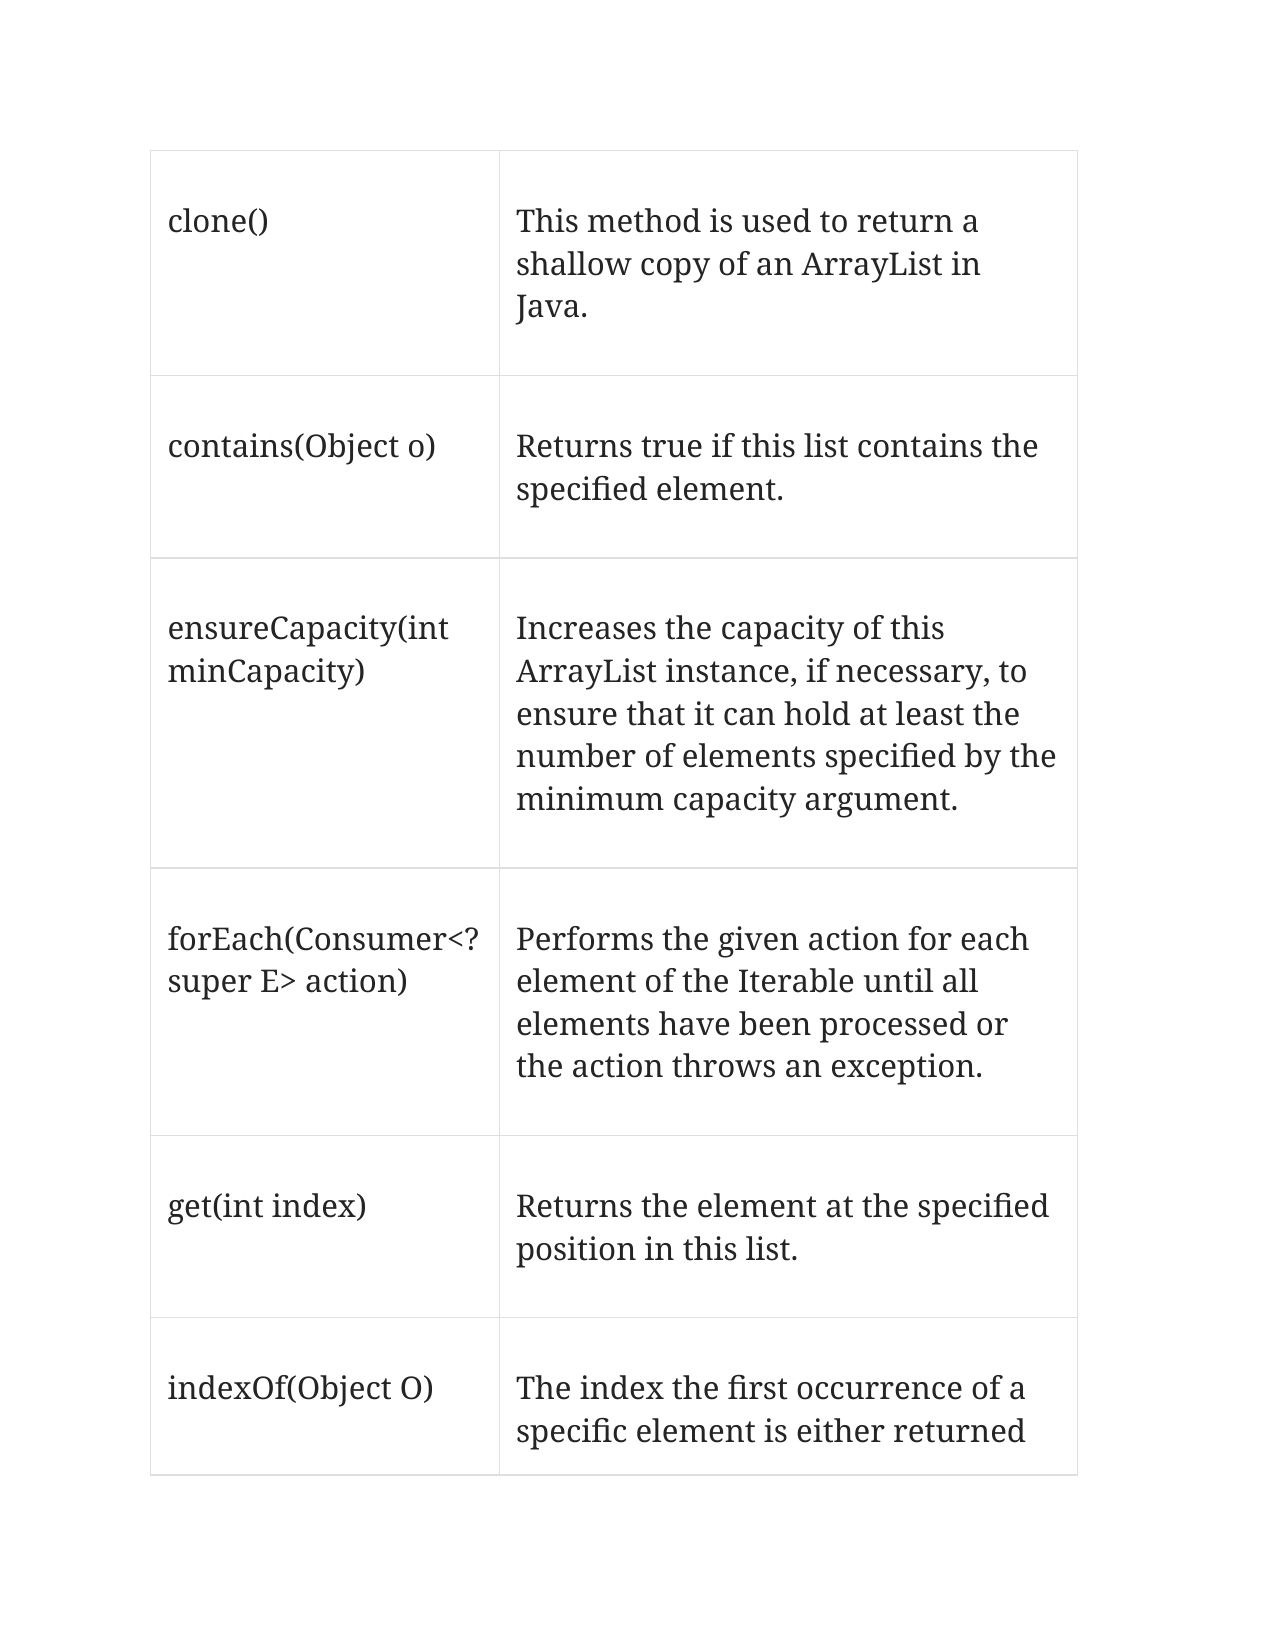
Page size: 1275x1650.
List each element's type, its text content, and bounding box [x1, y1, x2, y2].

table_cell Returns true if this list contains the specified element. [500, 376, 1077, 557]
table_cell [500, 1318, 1077, 1474]
table_cell This method is used to return a shallow copy of an ArrayList in Java. [500, 151, 1077, 375]
table_cell contains(Object o) [151, 376, 499, 557]
table_cell forEach(Consumer<? super E> action) [151, 869, 499, 1135]
table_cell Returns the element at the specified position in this list. [500, 1136, 1077, 1317]
table_cell ensureCapacity(int minCapacity) [151, 559, 499, 867]
table_cell indexOf(Object O) [151, 1318, 499, 1474]
table_cell Increases the capacity of this ArrayList instance, if necessary, to ensure that it can hold at least the number of elements specified by the minimum capacity argument. [500, 559, 1077, 867]
table_cell clone() [151, 151, 499, 375]
table_cell Performs the given action for each element of the Iterable until all elements have been processed or the action throws an exception. [500, 869, 1077, 1135]
table_cell get(int index) [151, 1136, 499, 1317]
